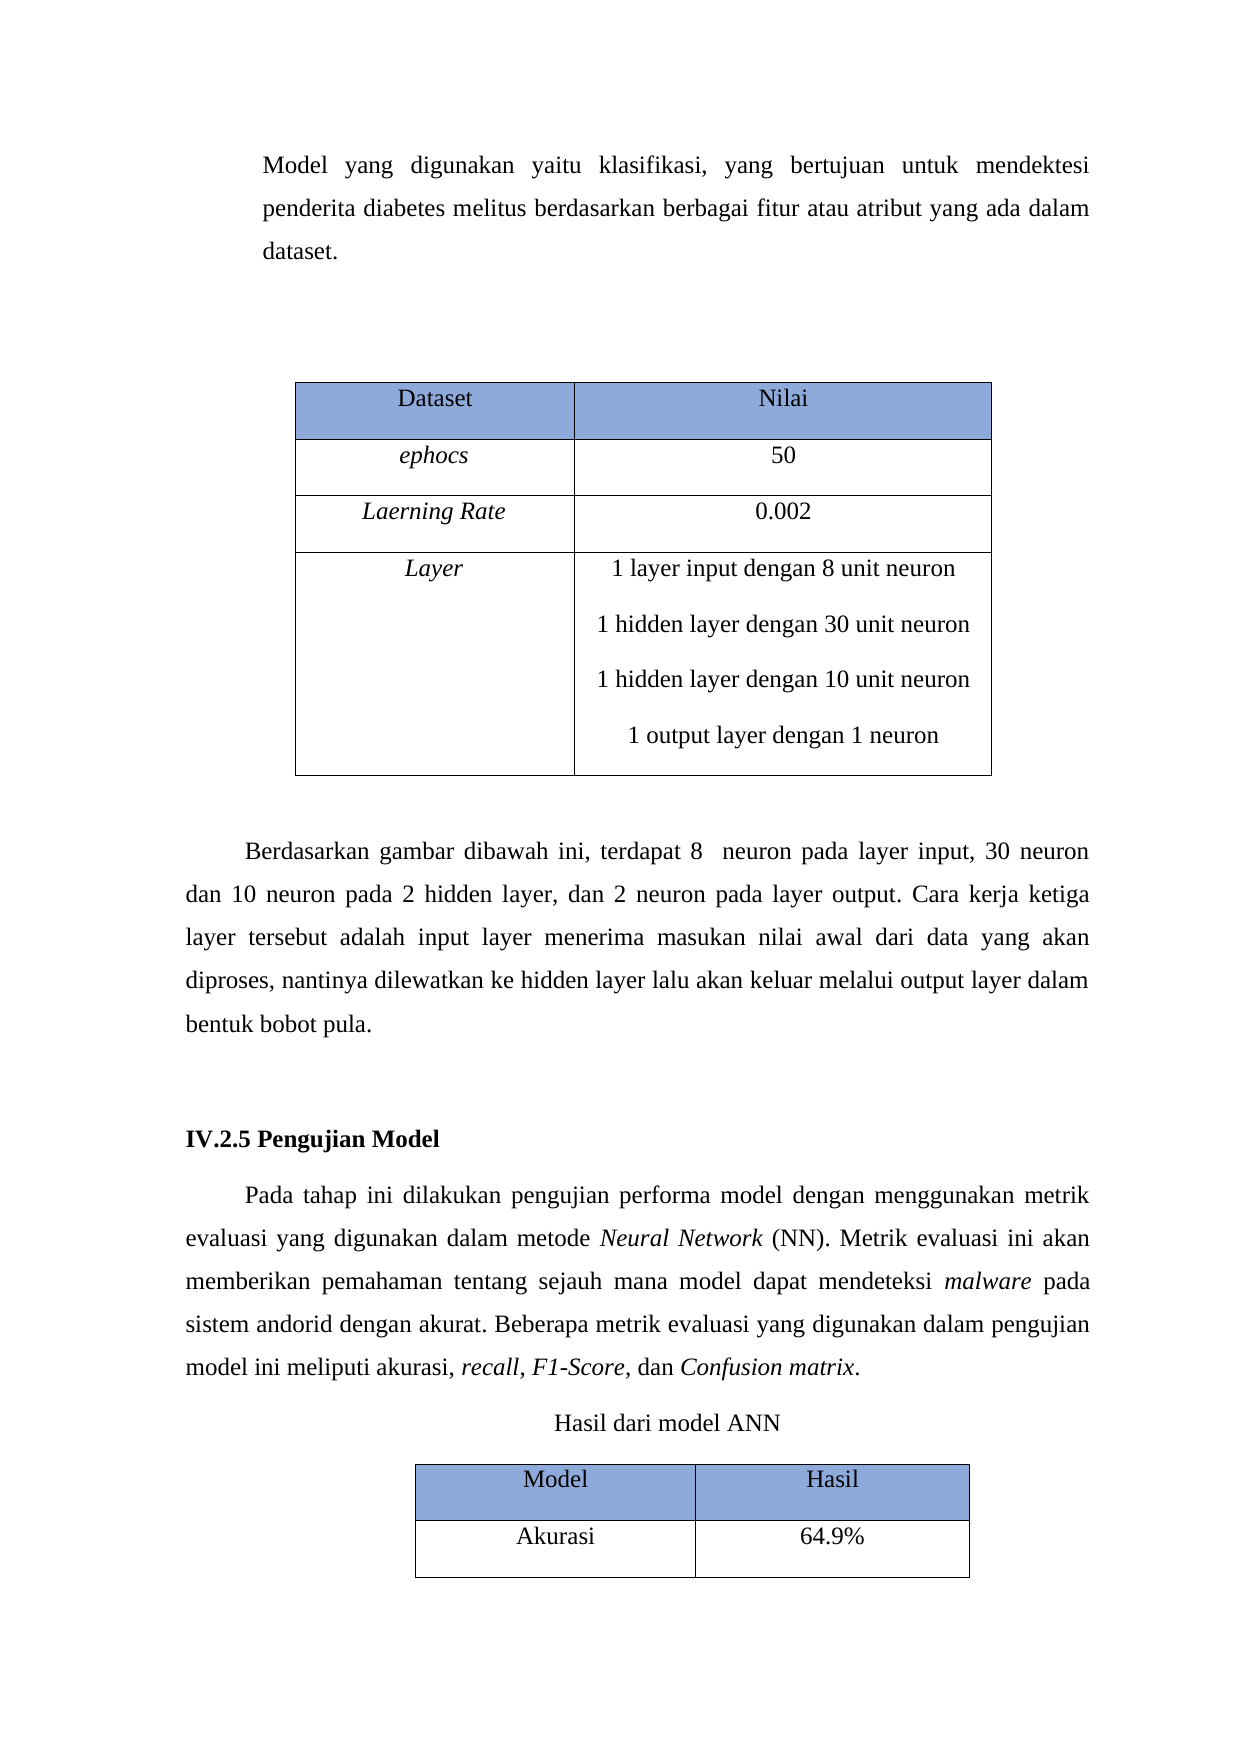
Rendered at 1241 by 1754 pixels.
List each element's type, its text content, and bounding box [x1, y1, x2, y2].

table_header Dataset [296, 383, 574, 439]
list Model yang digunakan yaitu klasifikasi, yang bertujuan untuk mendektesi penderita diabetes melitus berdasarkan berbagai fitur atau atribut yang ada dalam dataset. [262, 150, 1090, 265]
table_cell 0.002 [575, 496, 991, 552]
table_cell 64.9% [696, 1521, 969, 1577]
table_cell Layer [296, 553, 574, 775]
table_cell Akurasi [416, 1521, 695, 1577]
table_cell ephocs [296, 440, 574, 495]
table_header Hasil [696, 1465, 969, 1520]
text Berdasarkan gambar dibawah ini, terdapat 8 neuron pada layer input, 30 neuron dan 10 neuron pada 2 hidden layer, dan 2 neuron pada layer output. Cara kerja ketiga layer tersebut adalah input layer menerima masukan nilai awal dari data yang akan diproses, nantinya dilewatkan ke hidden layer lalu akan keluar melalui output layer dalam bentuk bobot pula. [185, 836, 1090, 1037]
text Hasil dari model ANN [185, 1408, 1090, 1437]
table_cell 50 [575, 440, 991, 495]
table_header Nilai [575, 383, 991, 439]
subtitle Pengujian Model [185, 1124, 1090, 1153]
table_header Model [416, 1465, 695, 1520]
table_cell 1 layer input dengan 8 unit neuron 1 hidden layer dengan 30 unit neuron 1 hidden layer dengan 10 unit neuron 1 output layer dengan 1 neuron [575, 553, 991, 775]
text Pada tahap ini dilakukan pengujian performa model dengan menggunakan metrik evaluasi yang digunakan dalam metode Neural Network (NN). Metrik evaluasi ini akan memberikan pemahaman tentang sejauh mana model dapat mendeteksi malware pada sistem andorid dengan akurat. Beberapa metrik evaluasi yang digunakan dalam pengujian model ini meliputi akurasi, recall, F1-Score, dan Confusion matrix. [185, 1180, 1090, 1381]
table_cell Laerning Rate [296, 496, 574, 552]
